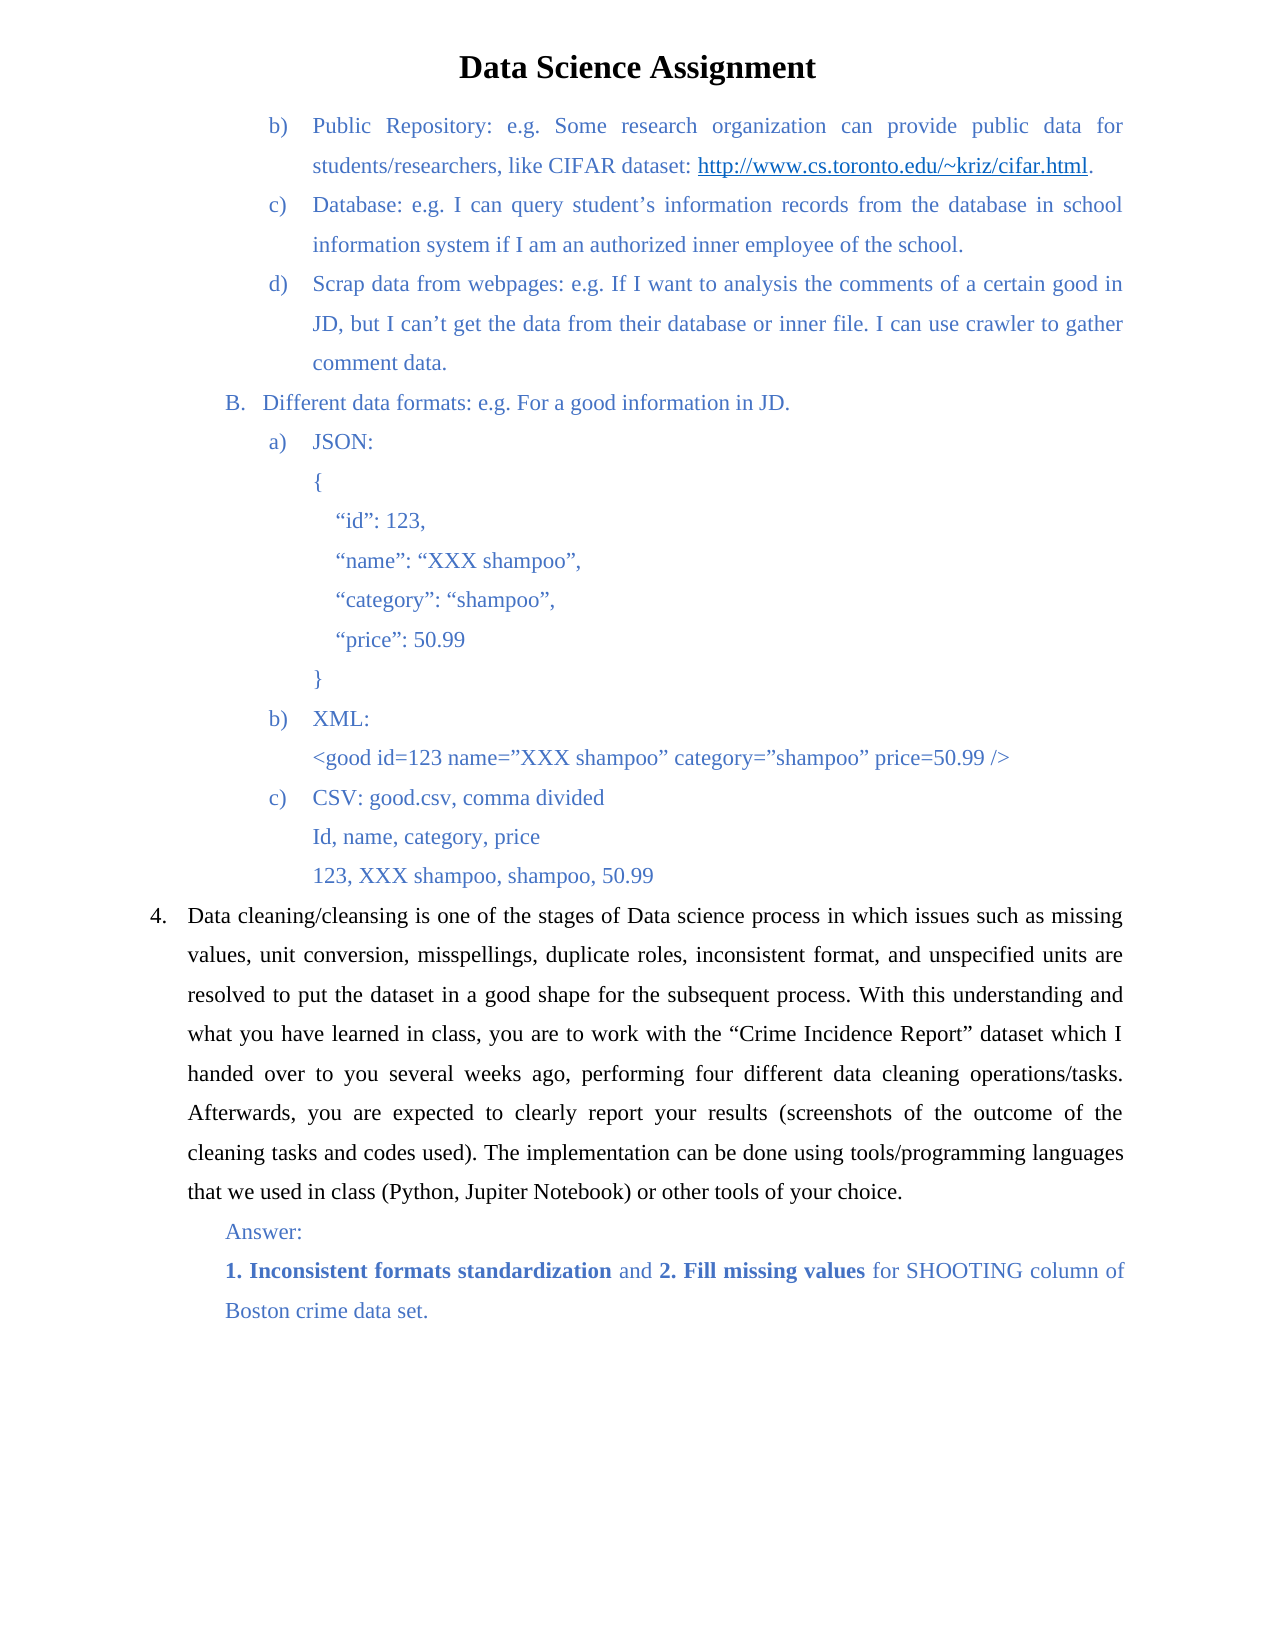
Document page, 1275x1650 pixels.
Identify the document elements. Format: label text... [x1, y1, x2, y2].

list JSON: [269, 428, 1125, 455]
list <good id=123 name=”XXX shampoo” category=”shampoo” price=50.99 /> [312, 744, 1125, 771]
list “category”: “shampoo”, [335, 586, 1125, 613]
list } [312, 665, 1125, 692]
list Answer: [225, 1218, 1125, 1244]
list { [312, 468, 1125, 494]
list “id”: 123, [335, 507, 1125, 534]
list Id, name, category, price [312, 823, 1125, 849]
list Public Repository: e.g. Some research organization can provide public data for students/researchers, like CIFAR dataset: http://www.cs.toronto.edu/~kriz/cifar.html. [269, 112, 1125, 178]
list XML: [269, 705, 1125, 731]
list 1. Inconsistent formats standardization and 2. Fill missing values for SHOOTING column of Boston crime data set. [225, 1257, 1125, 1323]
list Data cleaning/cleansing is one of the stages of Data science process in which issues such as missing values, unit conversion, misspellings, duplicate roles, inconsistent format, and unspecified units are resolved to put the dataset in a good shape for the subsequent process. With this understanding and what you have learned in class, you are to work with the “Crime Incidence Report” dataset which I handed over to you several weeks ago, performing four different data cleaning operations/tasks. Afterwards, you are expected to clearly report your results (screenshots of the outcome of the cleaning tasks and codes used). The implementation can be done using tools/programming languages that we used in class (Python, Jupiter Notebook) or other tools of your choice. [150, 902, 1125, 1205]
list Scrap data from webpages: e.g. If I want to analysis the comments of a certain good in JD, but I can’t get the data from their database or inner file. I can use crawler to gather comment data. [269, 270, 1125, 376]
list “price”: 50.99 [335, 626, 1125, 652]
list CSV: good.csv, comma divided [269, 784, 1125, 810]
list “name”: “XXX shampoo”, [335, 547, 1125, 573]
list Database: e.g. I can query student’s information records from the database in school information system if I am an authorized inner employee of the school. [269, 191, 1125, 257]
list 123, XXX shampoo, shampoo, 50.99 [312, 863, 1125, 889]
list Different data formats: e.g. For a good information in JD. [225, 389, 1125, 415]
